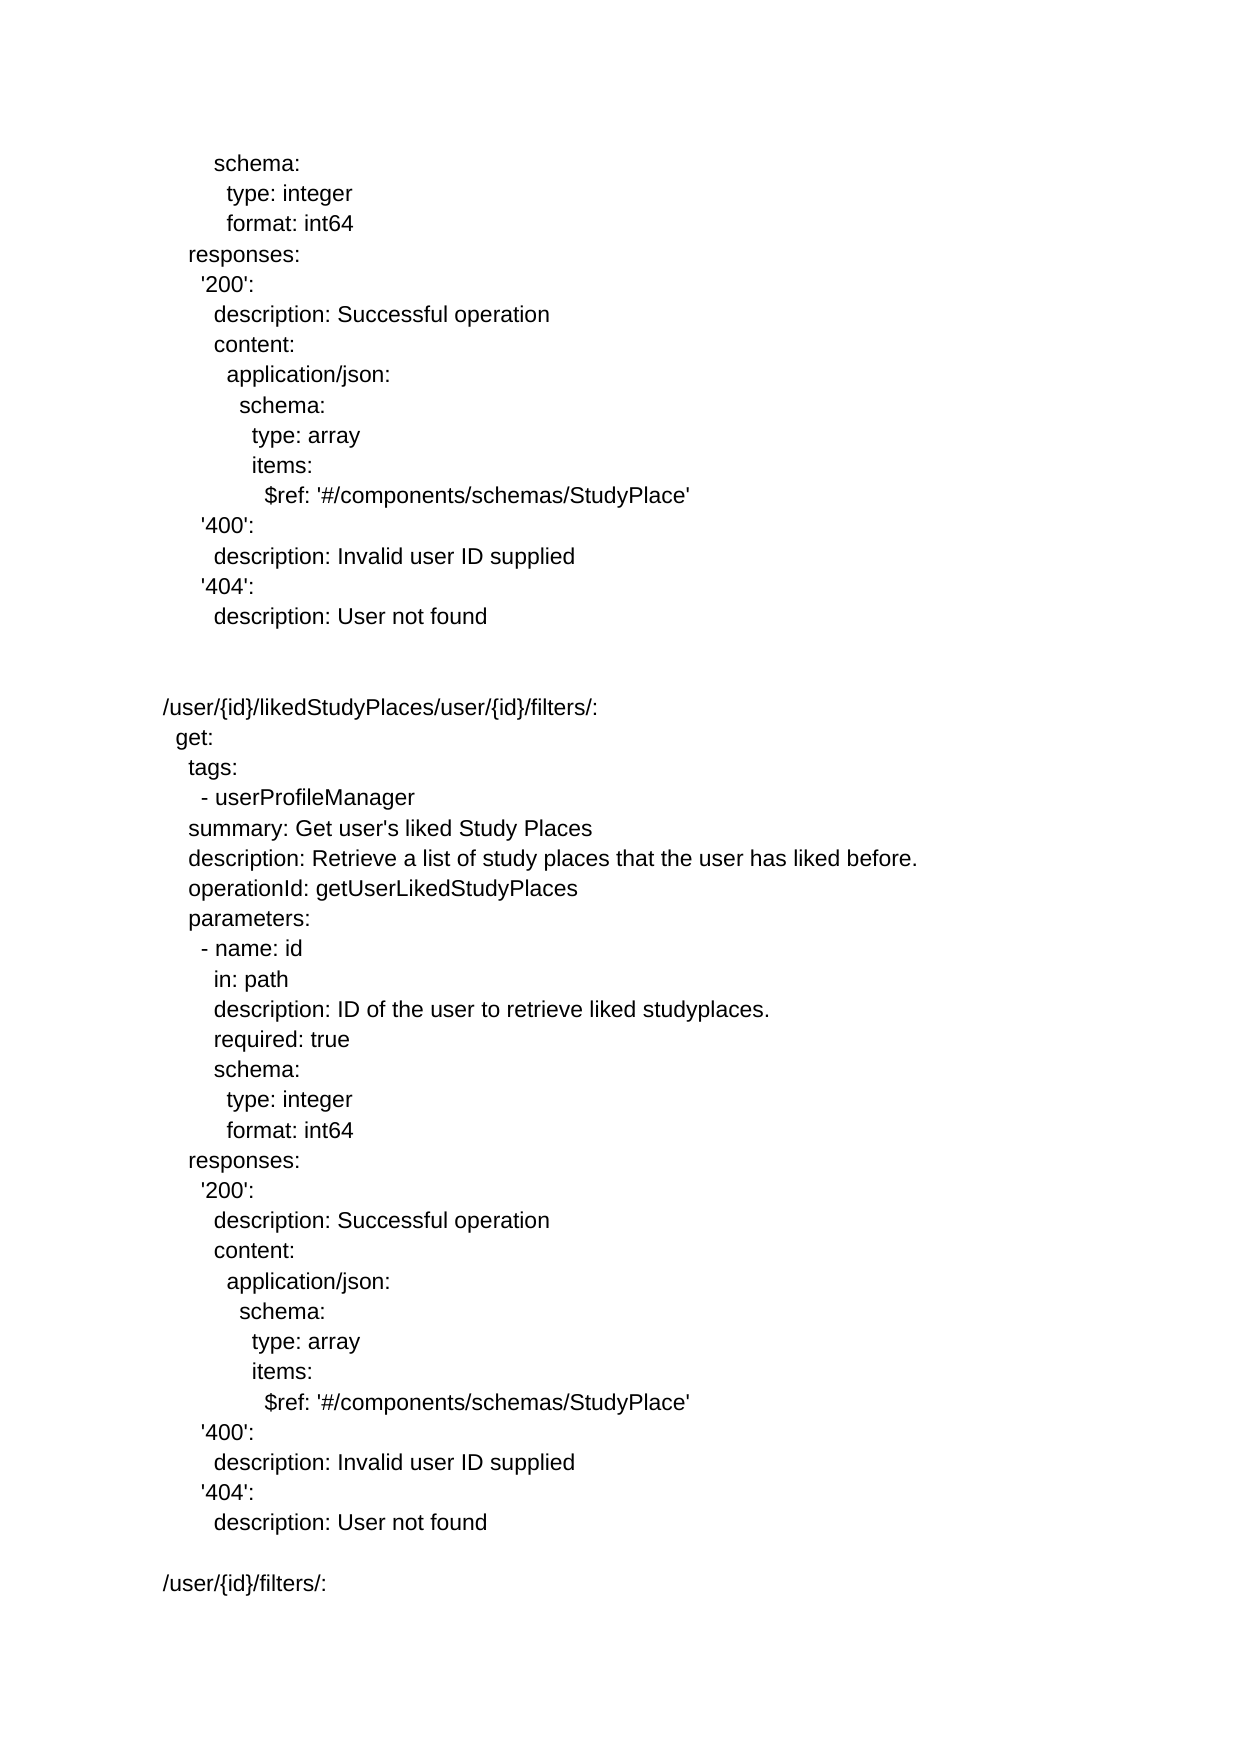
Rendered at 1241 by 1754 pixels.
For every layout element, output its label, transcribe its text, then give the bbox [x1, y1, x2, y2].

text description: User not found [150, 603, 1090, 629]
text application/json: [150, 361, 1090, 388]
text '200': [150, 1177, 1090, 1203]
text tags: [150, 754, 1090, 781]
text in: path [150, 966, 1090, 992]
text description: Invalid user ID supplied [150, 1449, 1090, 1475]
text $ref: '#/components/schemas/StudyPlace' [150, 482, 1090, 509]
text content: [150, 331, 1090, 358]
text '404': [150, 1479, 1090, 1506]
text /user/{id}/likedStudyPlaces/user/{id}/filters/: [150, 694, 1090, 720]
text /user/{id}/filters/: [150, 1570, 1090, 1596]
text format: int64 [150, 210, 1090, 237]
text schema: [150, 1056, 1090, 1083]
text responses: [150, 1147, 1090, 1173]
text type: array [150, 422, 1090, 448]
text schema: [150, 1298, 1090, 1324]
text description: Successful operation [150, 301, 1090, 327]
text content: [150, 1237, 1090, 1264]
text '400': [150, 1419, 1090, 1445]
text summary: Get user's liked Study Places [150, 814, 1090, 841]
text type: integer [150, 180, 1090, 207]
text type: array [150, 1328, 1090, 1354]
text items: [150, 452, 1090, 478]
text '404': [150, 573, 1090, 599]
text type: integer [150, 1086, 1090, 1113]
text items: [150, 1358, 1090, 1385]
text schema: [150, 150, 1090, 176]
text required: true [150, 1026, 1090, 1052]
text schema: [150, 392, 1090, 418]
text $ref: '#/components/schemas/StudyPlace' [150, 1388, 1090, 1415]
text parameters: [150, 905, 1090, 932]
text '400': [150, 512, 1090, 539]
text responses: [150, 241, 1090, 267]
text description: Retrieve a list of study places that the user has liked before. [150, 845, 1090, 871]
text description: User not found [150, 1509, 1090, 1536]
text description: ID of the user to retrieve liked studyplaces. [150, 996, 1090, 1022]
text description: Successful operation [150, 1207, 1090, 1234]
text get: [150, 724, 1090, 750]
text application/json: [150, 1268, 1090, 1294]
text description: Invalid user ID supplied [150, 543, 1090, 569]
text format: int64 [150, 1117, 1090, 1143]
text - userProfileManager [150, 784, 1090, 811]
text '200': [150, 271, 1090, 297]
text operationId: getUserLikedStudyPlaces [150, 875, 1090, 901]
text - name: id [150, 935, 1090, 962]
